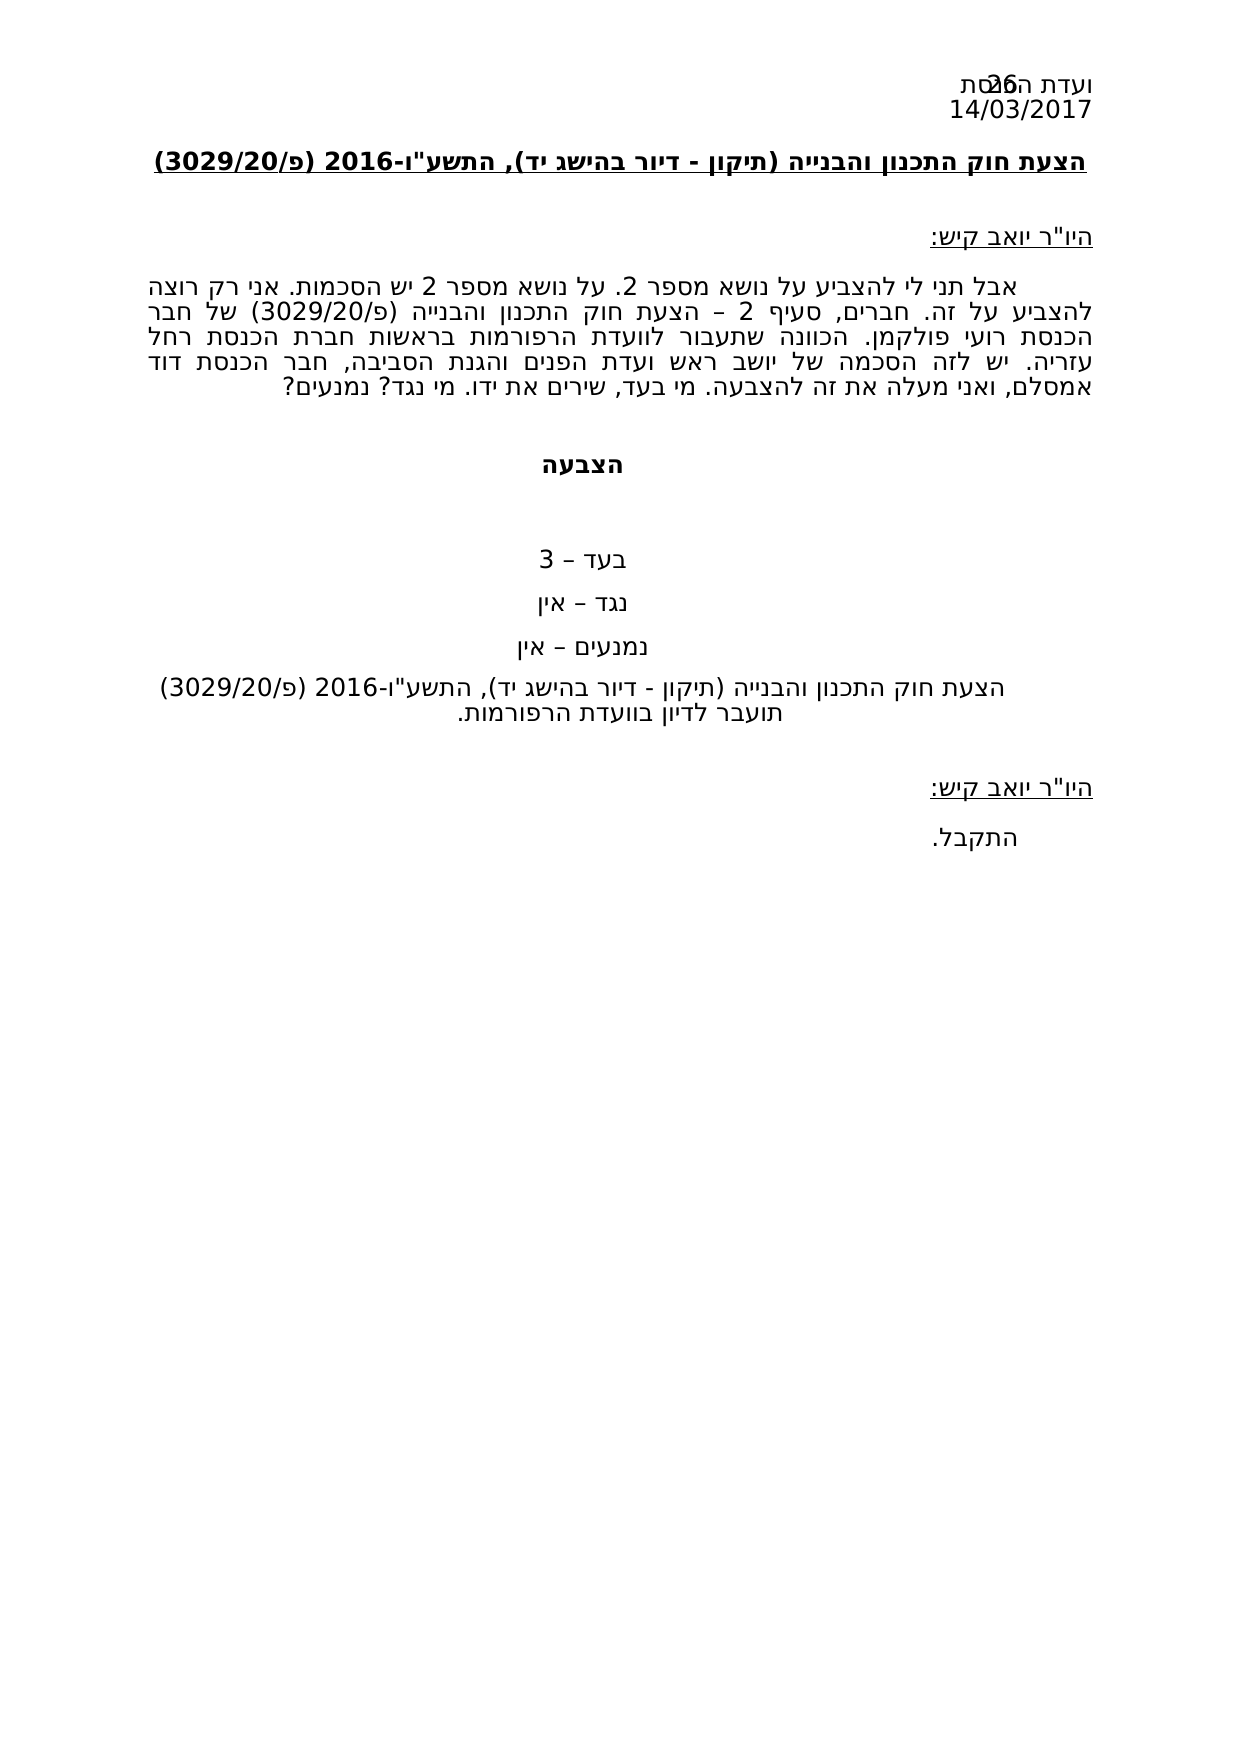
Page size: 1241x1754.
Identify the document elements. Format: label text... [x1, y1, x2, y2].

text היו"ר יואב קיש: [147, 225, 1093, 250]
text הצעת חוק התכנון והבנייה (תיקון - דיור בהישג יד), התשע"ו-2016 (פ/3029/20) תועבר לדיון בוועדת הרפורמות. [147, 676, 1093, 726]
text נגד – אין [147, 588, 1093, 618]
text הצעת חוק התכנון והבנייה (תיקון - דיור בהישג יד), התשע"ו-2016 (פ/3029/20) [147, 150, 1093, 175]
text נמנעים – אין [147, 632, 1093, 661]
text הצבעה [147, 450, 1093, 479]
text בעד – 3 [147, 545, 1093, 574]
text היו"ר יואב קיש: [147, 776, 1093, 801]
text התקבל. [147, 826, 1093, 851]
text אבל תני לי להצביע על נושא מספר 2. על נושא מספר 2 יש הסכמות. אני רק רוצה להצביע על זה. חברים, סעיף 2 – הצעת חוק התכנון והבנייה (פ/3029/20) של חבר הכנסת רועי פולקמן. הכוונה שתעבור לוועדת הרפורמות בראשות חברת הכנסת רחל עזריה. יש לזה הסכמה של יושב ראש ועדת הפנים והגנת הסביבה, חבר הכנסת דוד אמסלם, ואני מעלה את זה להצבעה. מי בעד, שירים את ידו. מי נגד? נמנעים? [147, 275, 1093, 400]
